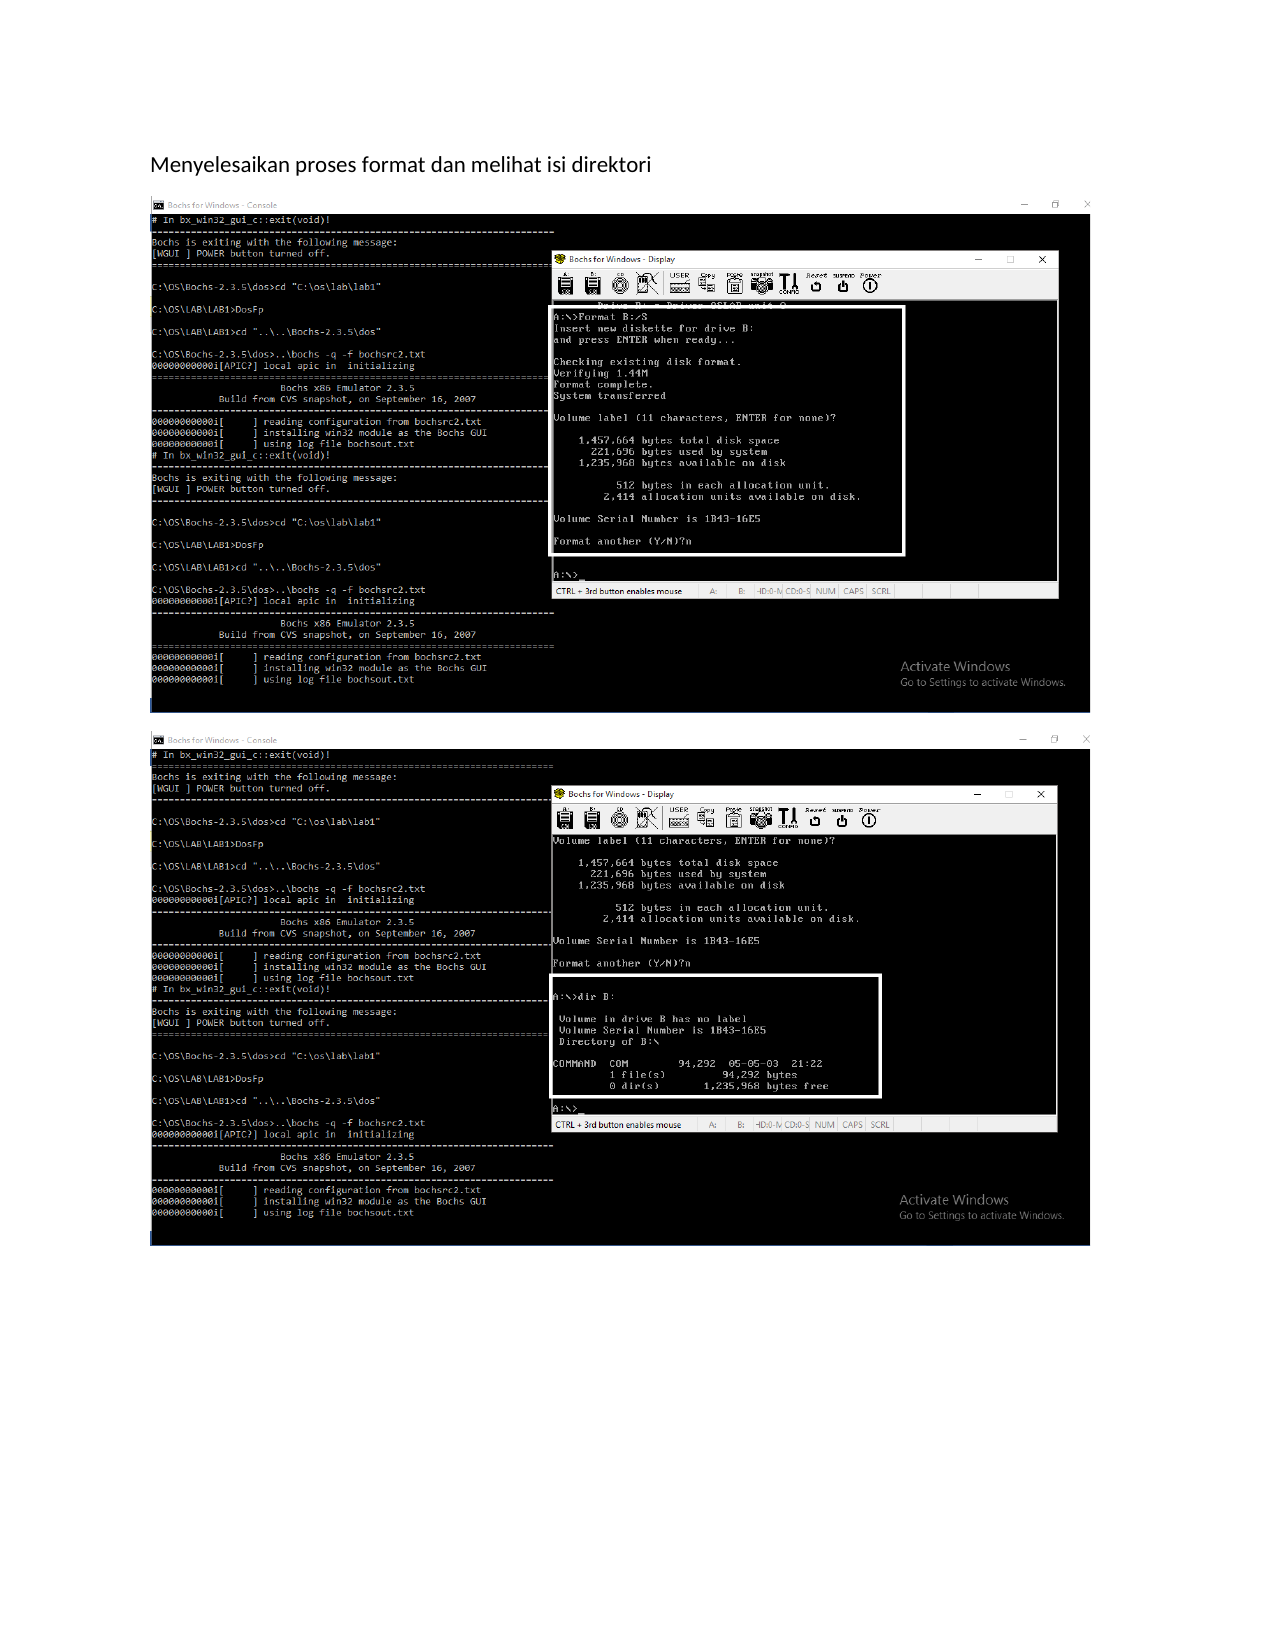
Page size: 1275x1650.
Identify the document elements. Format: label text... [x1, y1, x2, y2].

picture [150, 731, 1091, 1246]
picture [150, 196, 1091, 713]
text Menyelesaikan proses format dan melihat isi direktori [150, 150, 1125, 178]
